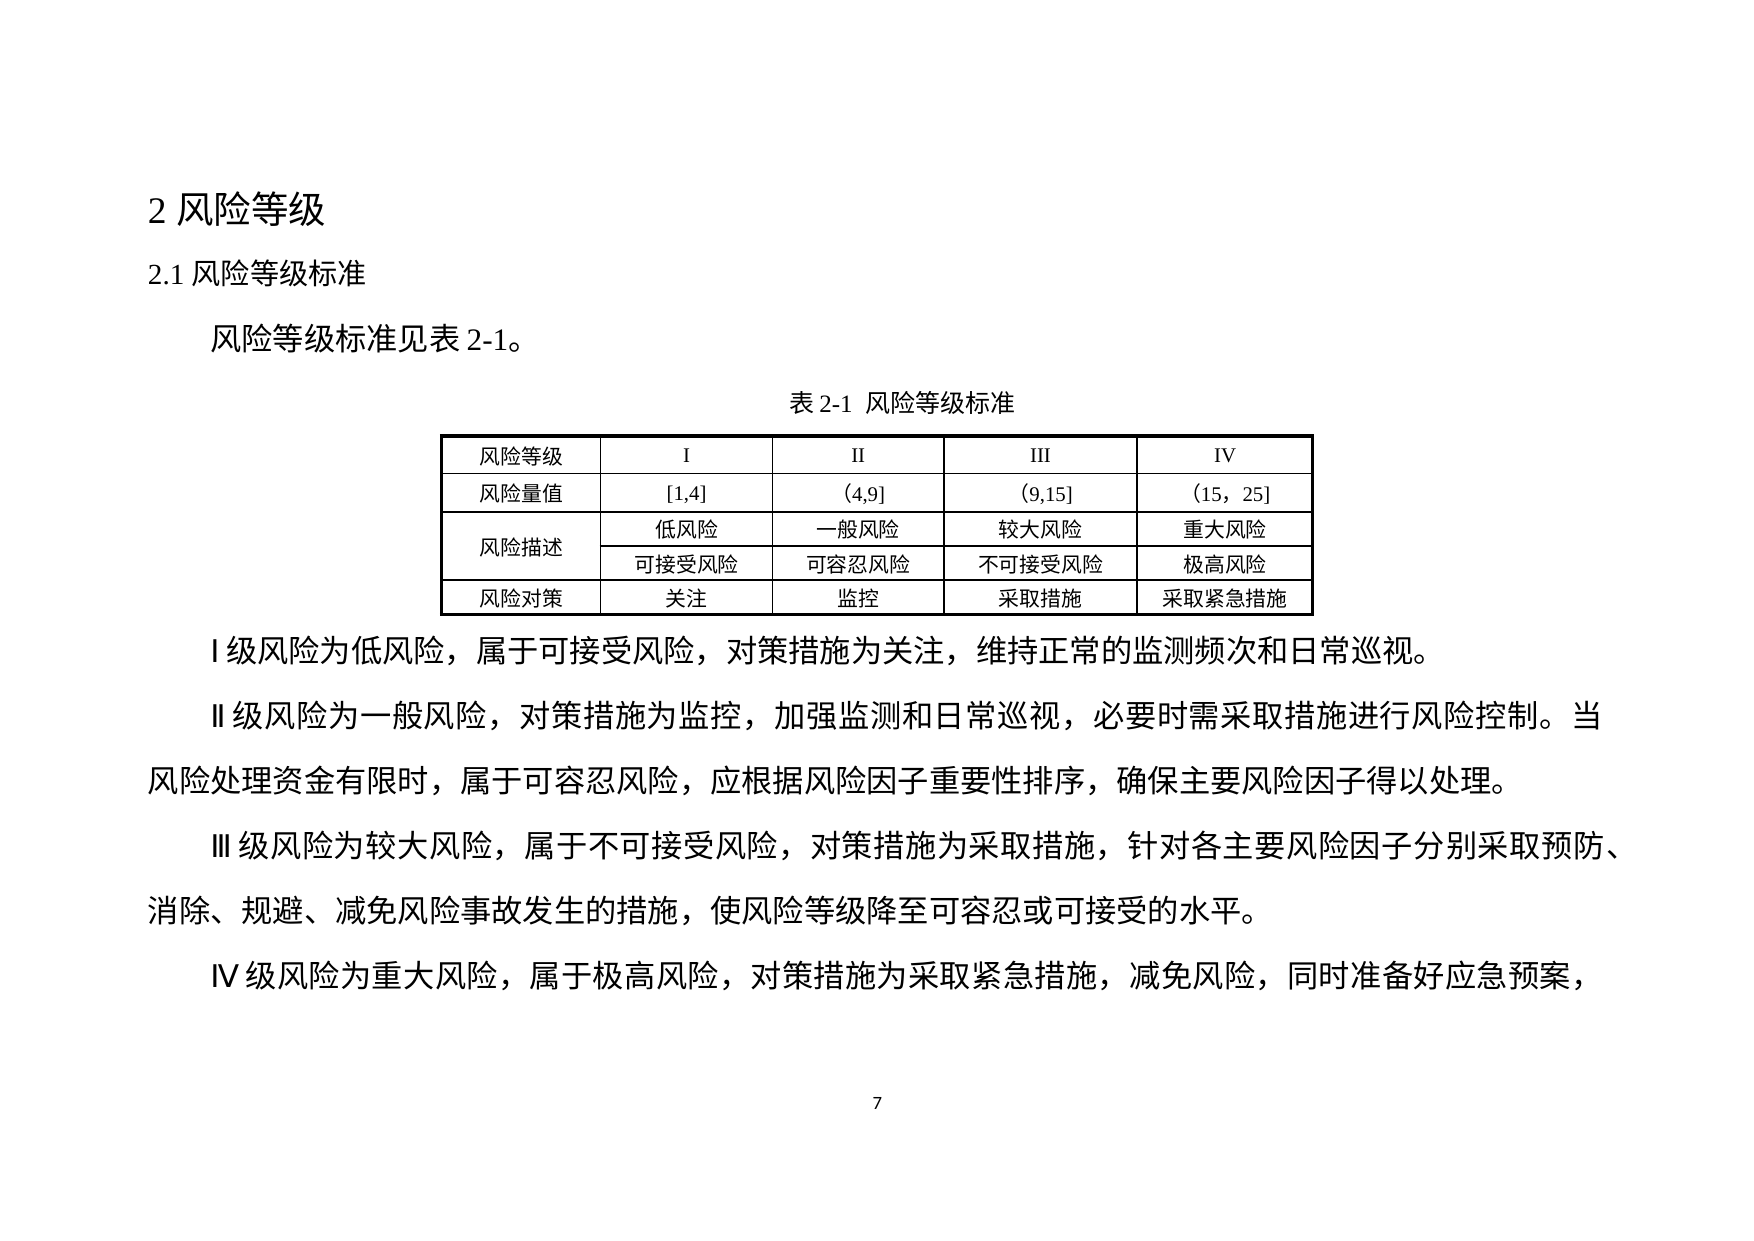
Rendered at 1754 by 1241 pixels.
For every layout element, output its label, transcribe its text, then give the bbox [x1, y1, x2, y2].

table_cell 一般风险 [773, 513, 943, 545]
table_cell 监控 [773, 581, 943, 613]
text 2 风险等级 [148, 174, 1606, 239]
table_cell 关注 [601, 581, 772, 613]
table_cell 可容忍风险 [773, 547, 943, 579]
table_cell [1,4] [601, 474, 772, 511]
text 2.1 风险等级标准 [148, 239, 1606, 304]
text Ⅰ级风险为低风险，属于可接受风险，对策措施为关注，维持正常的监测频次和日常巡视。 [148, 616, 1606, 681]
text 风险等级标准见表2-1。 [148, 304, 1606, 369]
text 表2-1 风险等级标准 [148, 369, 1606, 434]
table_header IV [1138, 438, 1311, 473]
table_header II [773, 438, 943, 473]
table_cell 低风险 [601, 513, 772, 545]
table_cell 极高风险 [1138, 547, 1311, 579]
table_header I [601, 438, 772, 473]
text Ⅱ级风险为一般风险，对策措施为监控，加强监测和日常巡视，必要时需采取措施进行风险控制。当风险处理资金有限时，属于可容忍风险，应根据风险因子重要性排序，确保主要风险因子得以处理。 [148, 681, 1606, 811]
table_cell （4,9] [773, 474, 943, 511]
table_cell 重大风险 [1138, 513, 1311, 545]
table_header 风险等级 [443, 438, 600, 473]
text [148, 941, 1606, 1006]
table_cell 风险量值 [443, 474, 600, 511]
table_cell （9,15] [945, 474, 1136, 511]
table_cell 采取紧急措施 [1138, 581, 1311, 613]
text Ⅲ级风险为较大风险，属于不可接受风险，对策措施为采取措施，针对各主要风险因子分别采取预防、消除、规避、减免风险事故发生的措施，使风险等级降至可容忍或可接受的水平。 [148, 811, 1606, 941]
table_cell 风险对策 [443, 581, 600, 613]
table_cell 风险描述 [443, 513, 600, 579]
table_cell （15，25] [1138, 474, 1311, 511]
table_header III [945, 438, 1136, 473]
table_cell 不可接受风险 [945, 547, 1136, 579]
table_cell 较大风险 [945, 513, 1136, 545]
table_cell 可接受风险 [601, 547, 772, 579]
table_cell 采取措施 [945, 581, 1136, 613]
